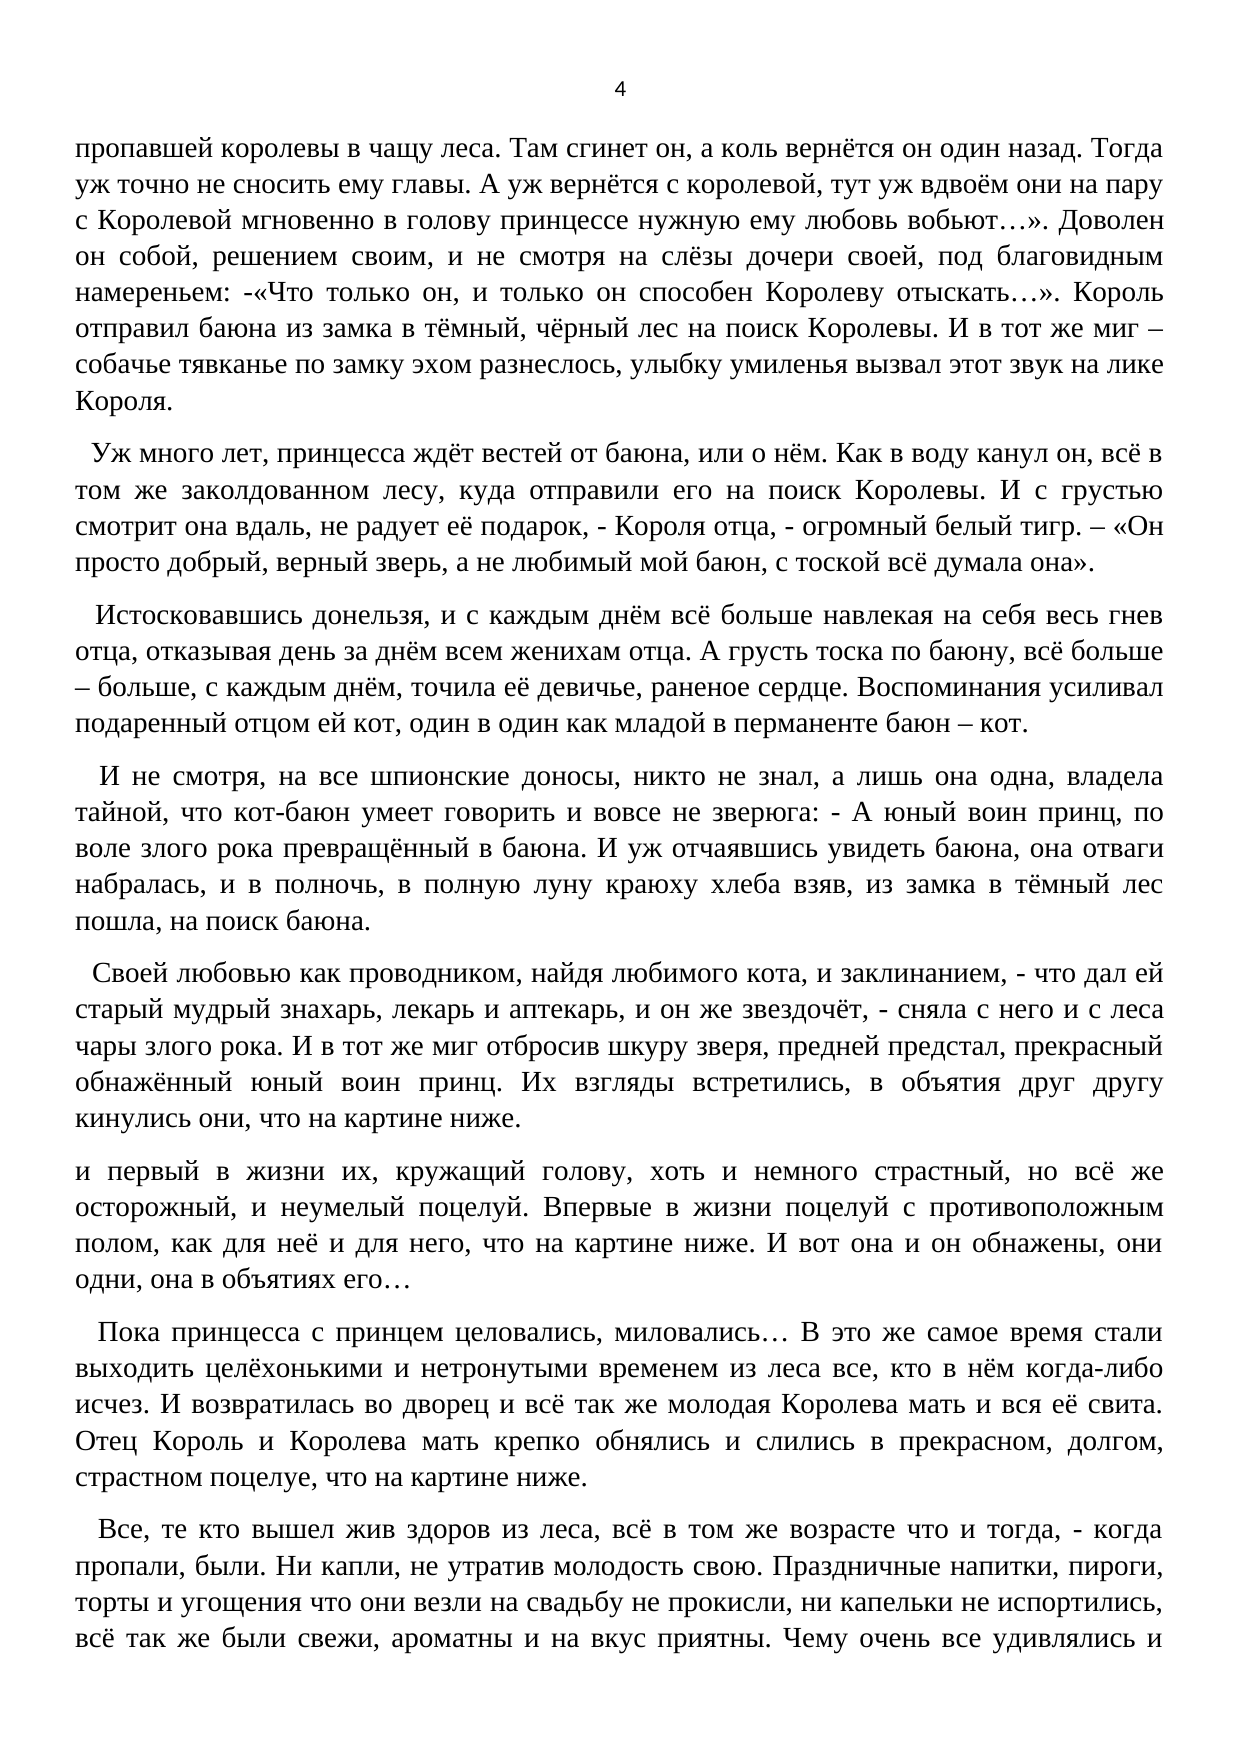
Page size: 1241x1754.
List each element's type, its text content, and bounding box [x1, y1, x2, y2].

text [75, 130, 1165, 416]
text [75, 1512, 1165, 1653]
text И не смотря, на все шпионские доносы, никто не знал, а лишь она одна, владела тайной, что кот-баюн умеет говорить и вовсе не зверюга: - А юный воин принц, по воле злого рока превращённый в баюна. И уж отчаявшись увидеть баюна, она отваги набралась, и в полночь, в полную луну краюху хлеба взяв, из замка в тёмный лес пошла, на поиск баюна. [75, 758, 1165, 936]
text Уж много лет, принцесса ждёт вестей от баюна, или о нём. Как в воду канул он, всё в том же заколдованном лесу, куда отправили его на поиск Королевы. И с грустью смотрит она вдаль, не радует её подарок, - Короля отца, - огромный белый тигр. – «Он просто добрый, верный зверь, а не любимый мой баюн, с тоской всё думала она». [75, 436, 1165, 578]
text Своей любовью как проводником, найдя любимого кота, и заклинанием, - что дал ей старый мудрый знахарь, лекарь и аптекарь, и он же звездочёт, - сняла с него и с леса чары злого рока. И в тот же миг отбросив шкуру зверя, предней предстал, прекрасный обнажённый юный воин принц. Их взгляды встретились, в объятия друг другу кинулись они, что на картине ниже. [75, 956, 1165, 1134]
text Пока принцесса с принцем целовались, миловались… В это же самое время стали выходить целёхонькими и нетронутыми временем из леса все, кто в нём когда-либо исчез. И возвратилась во дворец и всё так же молодая Королева мать и вся её свита. Отец Король и Королева мать крепко обнялись и слились в прекрасном, долгом, страстном поцелуе, что на картине ниже. [75, 1314, 1165, 1492]
text и первый в жизни их, кружащий голову, хоть и немного страстный, но всё же осторожный, и неумелый поцелуй. Впервые в жизни поцелуй с противоположным полом, как для неё и для него, что на картине ниже. И вот она и он обнажены, они одни, она в объятиях его… [75, 1153, 1165, 1295]
text Истосковавшись донельзя, и с каждым днём всё больше навлекая на себя весь гнев отца, отказывая день за днём всем женихам отца. А грусть тоска по баюну, всё больше – больше, с каждым днём, точила её девичье, раненое сердце. Воспоминания усиливал подаренный отцом ей кот, один в один как младой в перманенте баюн – кот. [75, 597, 1165, 739]
